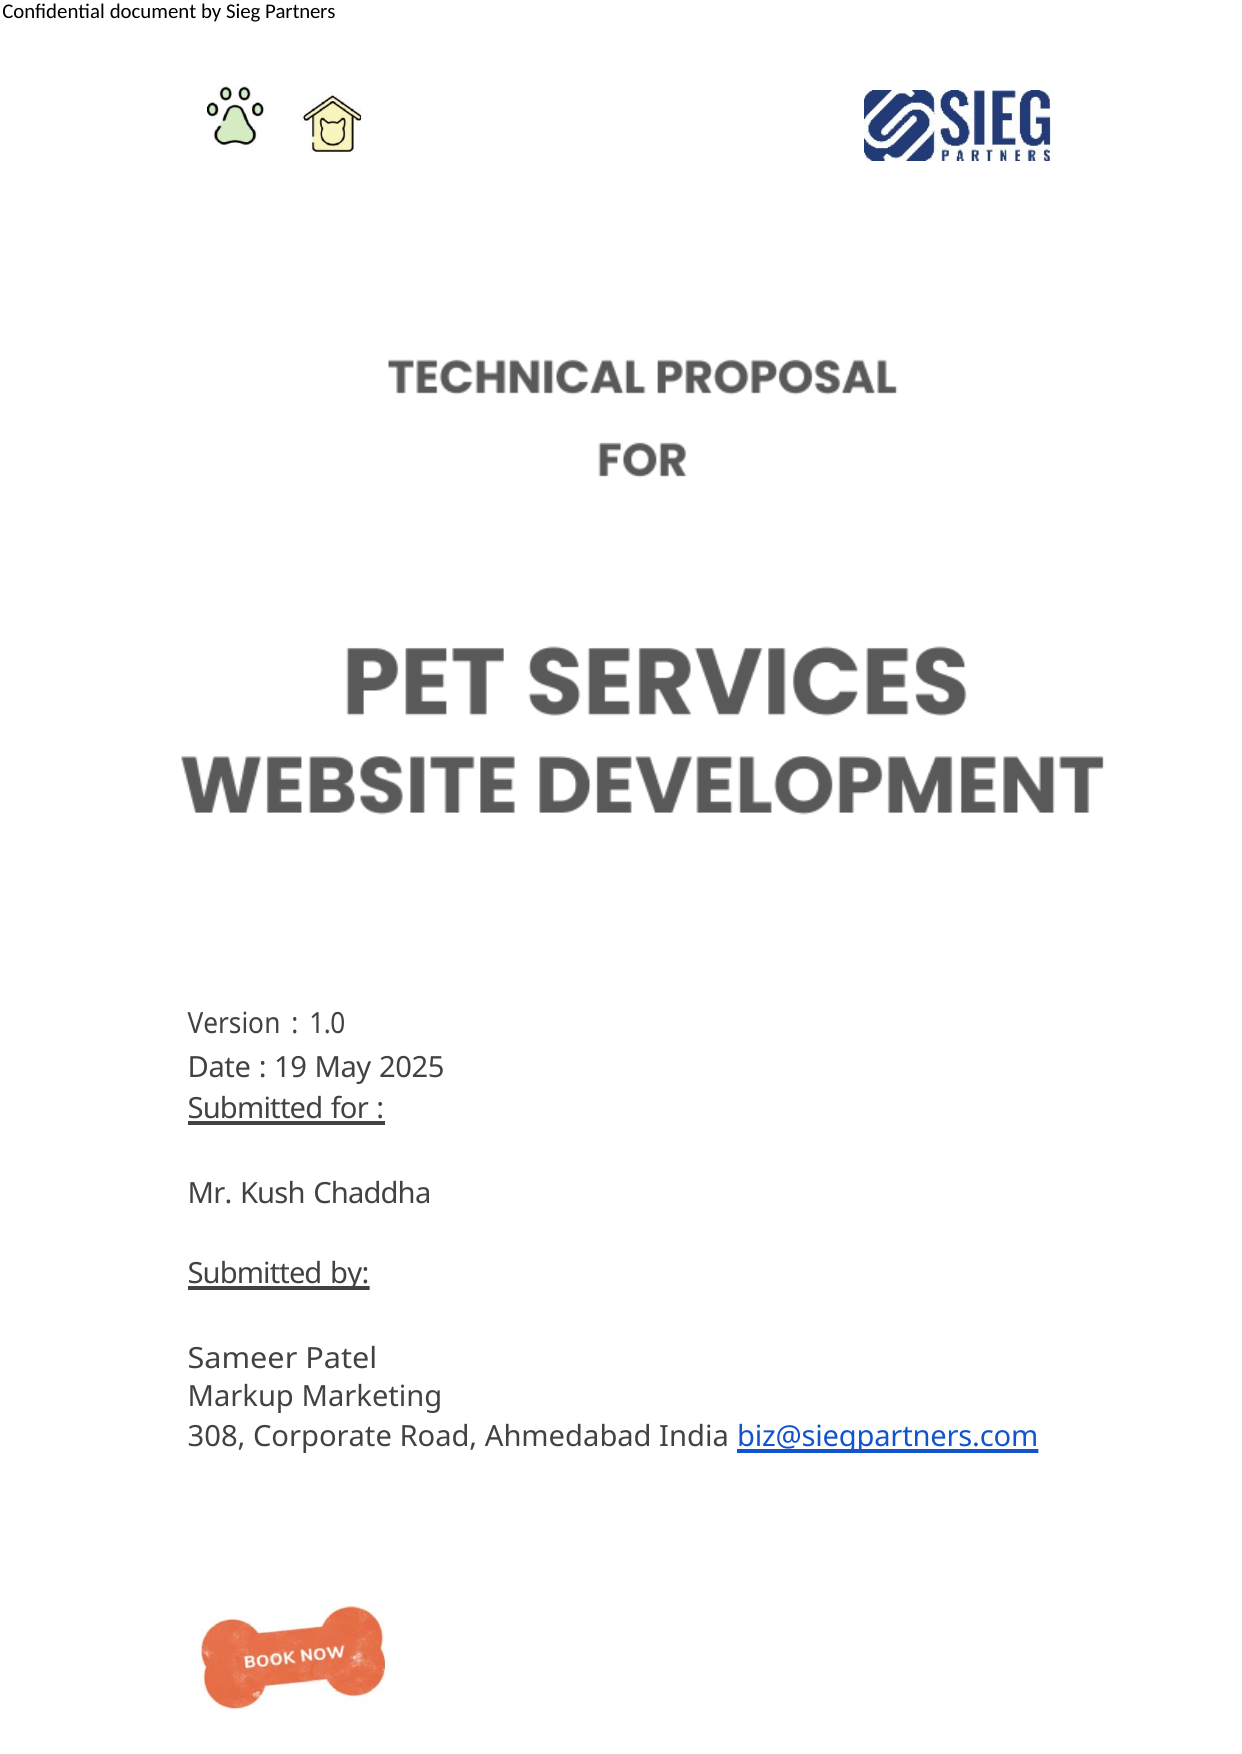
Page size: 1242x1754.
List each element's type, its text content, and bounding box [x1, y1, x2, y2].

text Submitted by: [187, 1252, 1227, 1292]
text 308, Corporate Road, Ahmedabad India biz@siegpartners.com [187, 1415, 1057, 1454]
subtitle Mr. Kush Chaddha [187, 1172, 1227, 1212]
picture [207, 86, 362, 152]
picture [104, 282, 1181, 921]
text Submitted for : [187, 1086, 1227, 1127]
picture [200, 1606, 386, 1709]
subtitle Version : 1.0 [187, 998, 1227, 1043]
text Sameer Patel Markup Marketing [187, 1337, 482, 1415]
text Date : 19 May 2025 [187, 1043, 1227, 1086]
picture [864, 90, 1050, 161]
